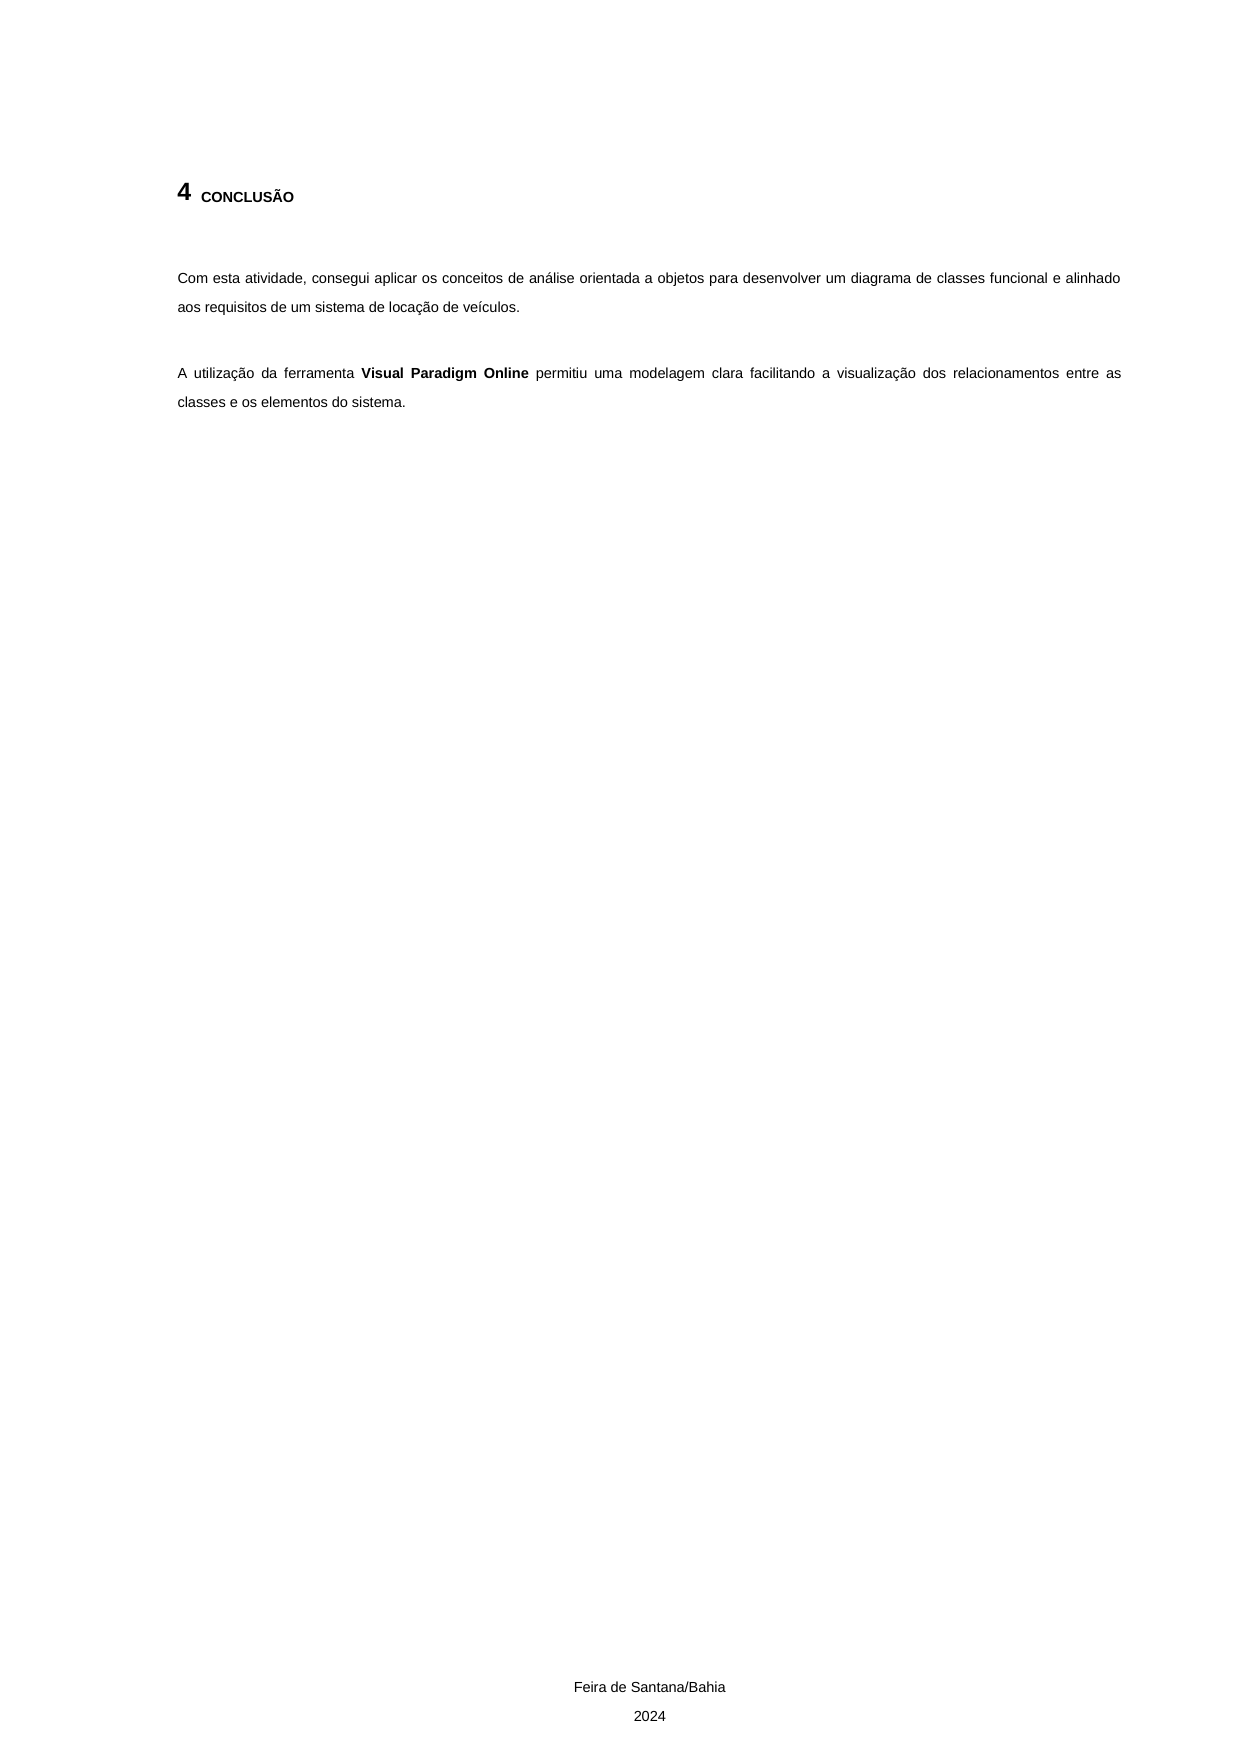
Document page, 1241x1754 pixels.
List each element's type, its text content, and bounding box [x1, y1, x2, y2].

subtitle CONCLUSÃO [177, 177, 1122, 206]
text Com esta atividade, consegui aplicar os conceitos de análise orientada a objetos para desenvolver um diagrama de classes funcional e alinhado aos requisitos de um sistema de locação de veículos. [177, 258, 1122, 315]
text A utilização da ferramenta Visual Paradigm Online permitiu uma modelagem clara facilitando a visualização dos relacionamentos entre as classes e os elementos do sistema. [177, 353, 1122, 410]
